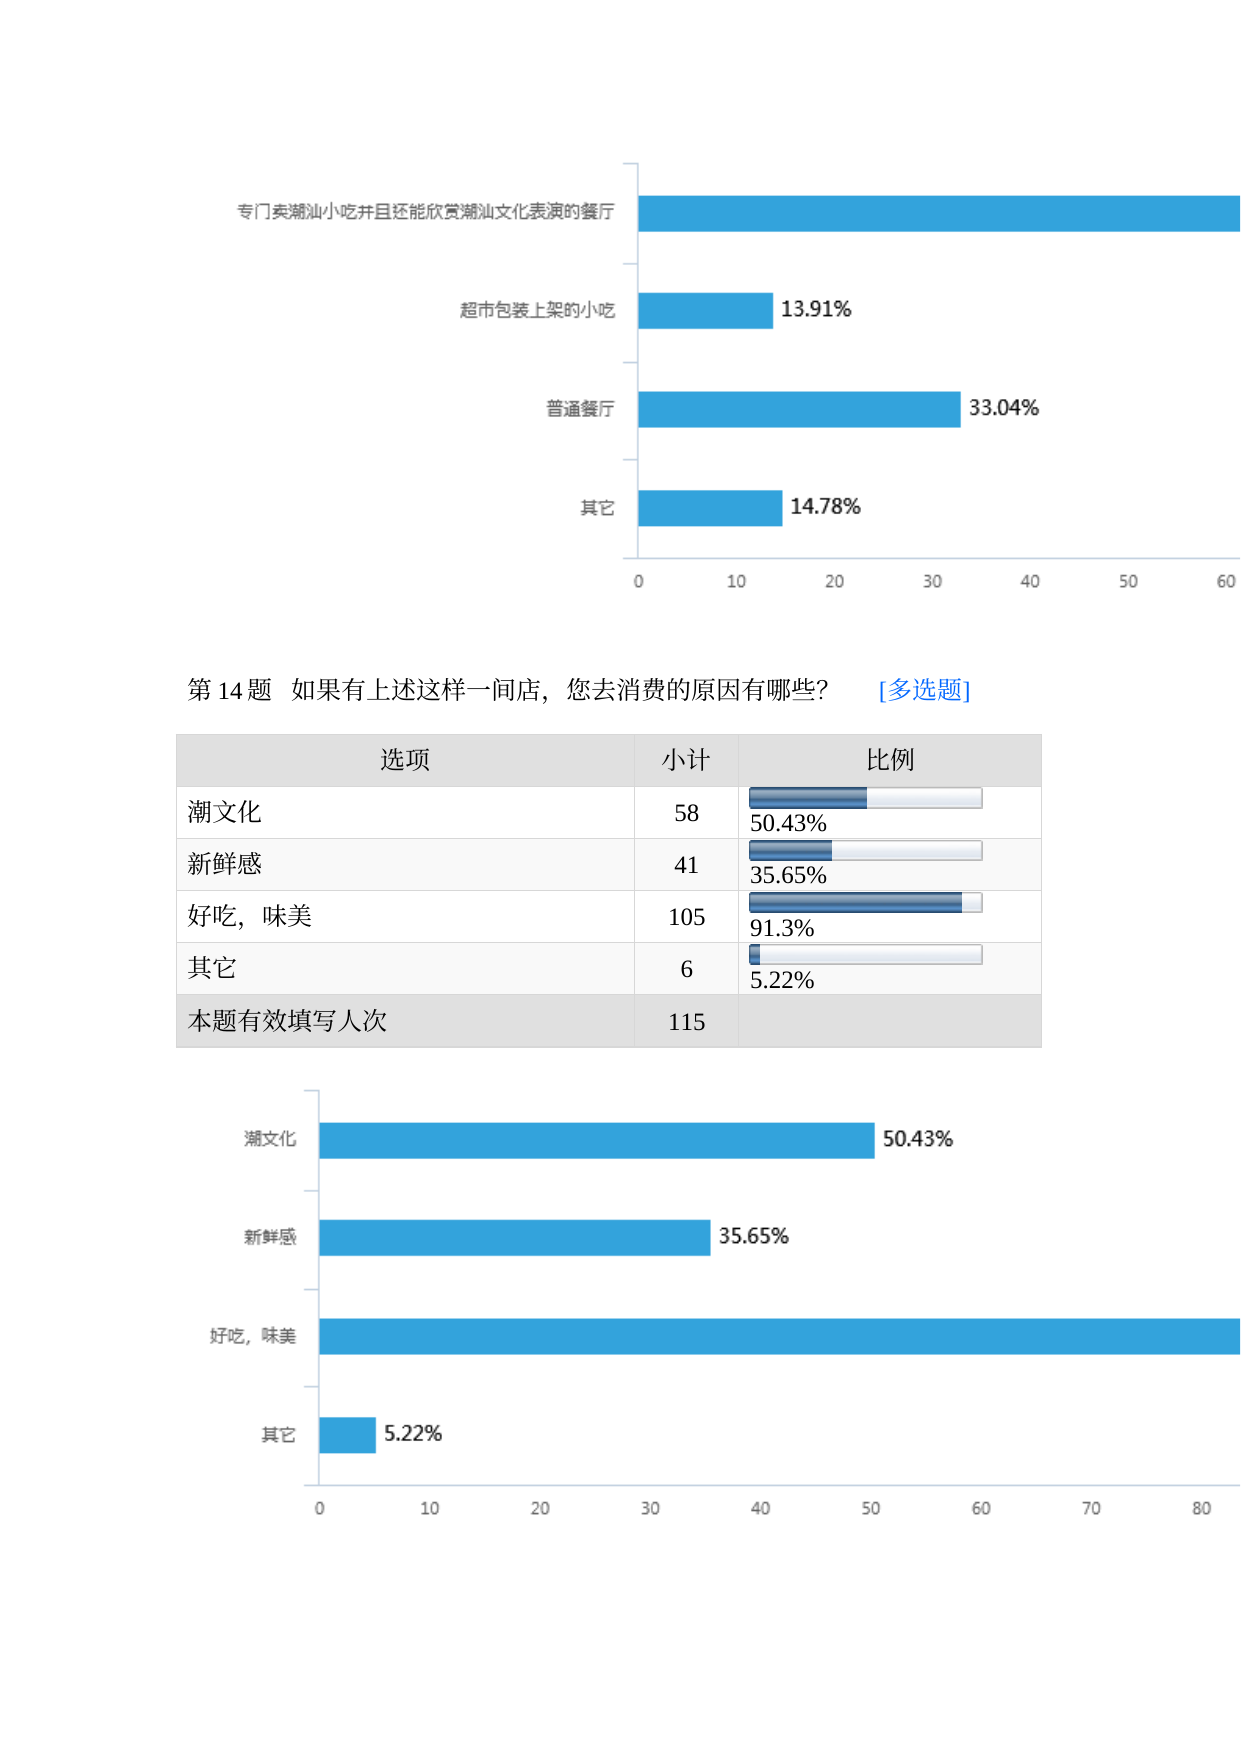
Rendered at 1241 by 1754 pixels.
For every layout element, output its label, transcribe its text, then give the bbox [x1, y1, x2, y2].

table_cell 好吃，味美 [177, 891, 634, 942]
table_cell 新鲜感 [177, 839, 634, 890]
table_cell 35.65% [739, 839, 1041, 890]
text 第14题 如果有上述这样一间店，您去消费的原因有哪些？ [多选题] [187, 676, 1053, 705]
table_cell 41 [635, 839, 738, 890]
picture [187, 149, 1241, 619]
table_header 比例 [739, 735, 1041, 786]
table_cell 其它 [177, 943, 634, 994]
picture [749, 944, 983, 965]
table_cell 58 [635, 787, 738, 838]
picture [749, 892, 983, 913]
table_cell 潮文化 [177, 787, 634, 838]
picture [187, 1076, 1241, 1546]
table_cell 本题有效填写人次 [177, 995, 634, 1046]
table_cell 6 [635, 943, 738, 994]
table_cell 91.3% [739, 891, 1041, 942]
table_cell 105 [635, 891, 738, 942]
table_cell 5.22% [739, 943, 1041, 994]
picture [749, 840, 983, 861]
table_header 选项 [177, 735, 634, 786]
picture [749, 787, 983, 809]
table_header 小计 [635, 735, 738, 786]
table_cell 115 [635, 995, 738, 1046]
table_cell [739, 995, 1041, 1046]
table_cell 50.43% [739, 787, 1041, 838]
